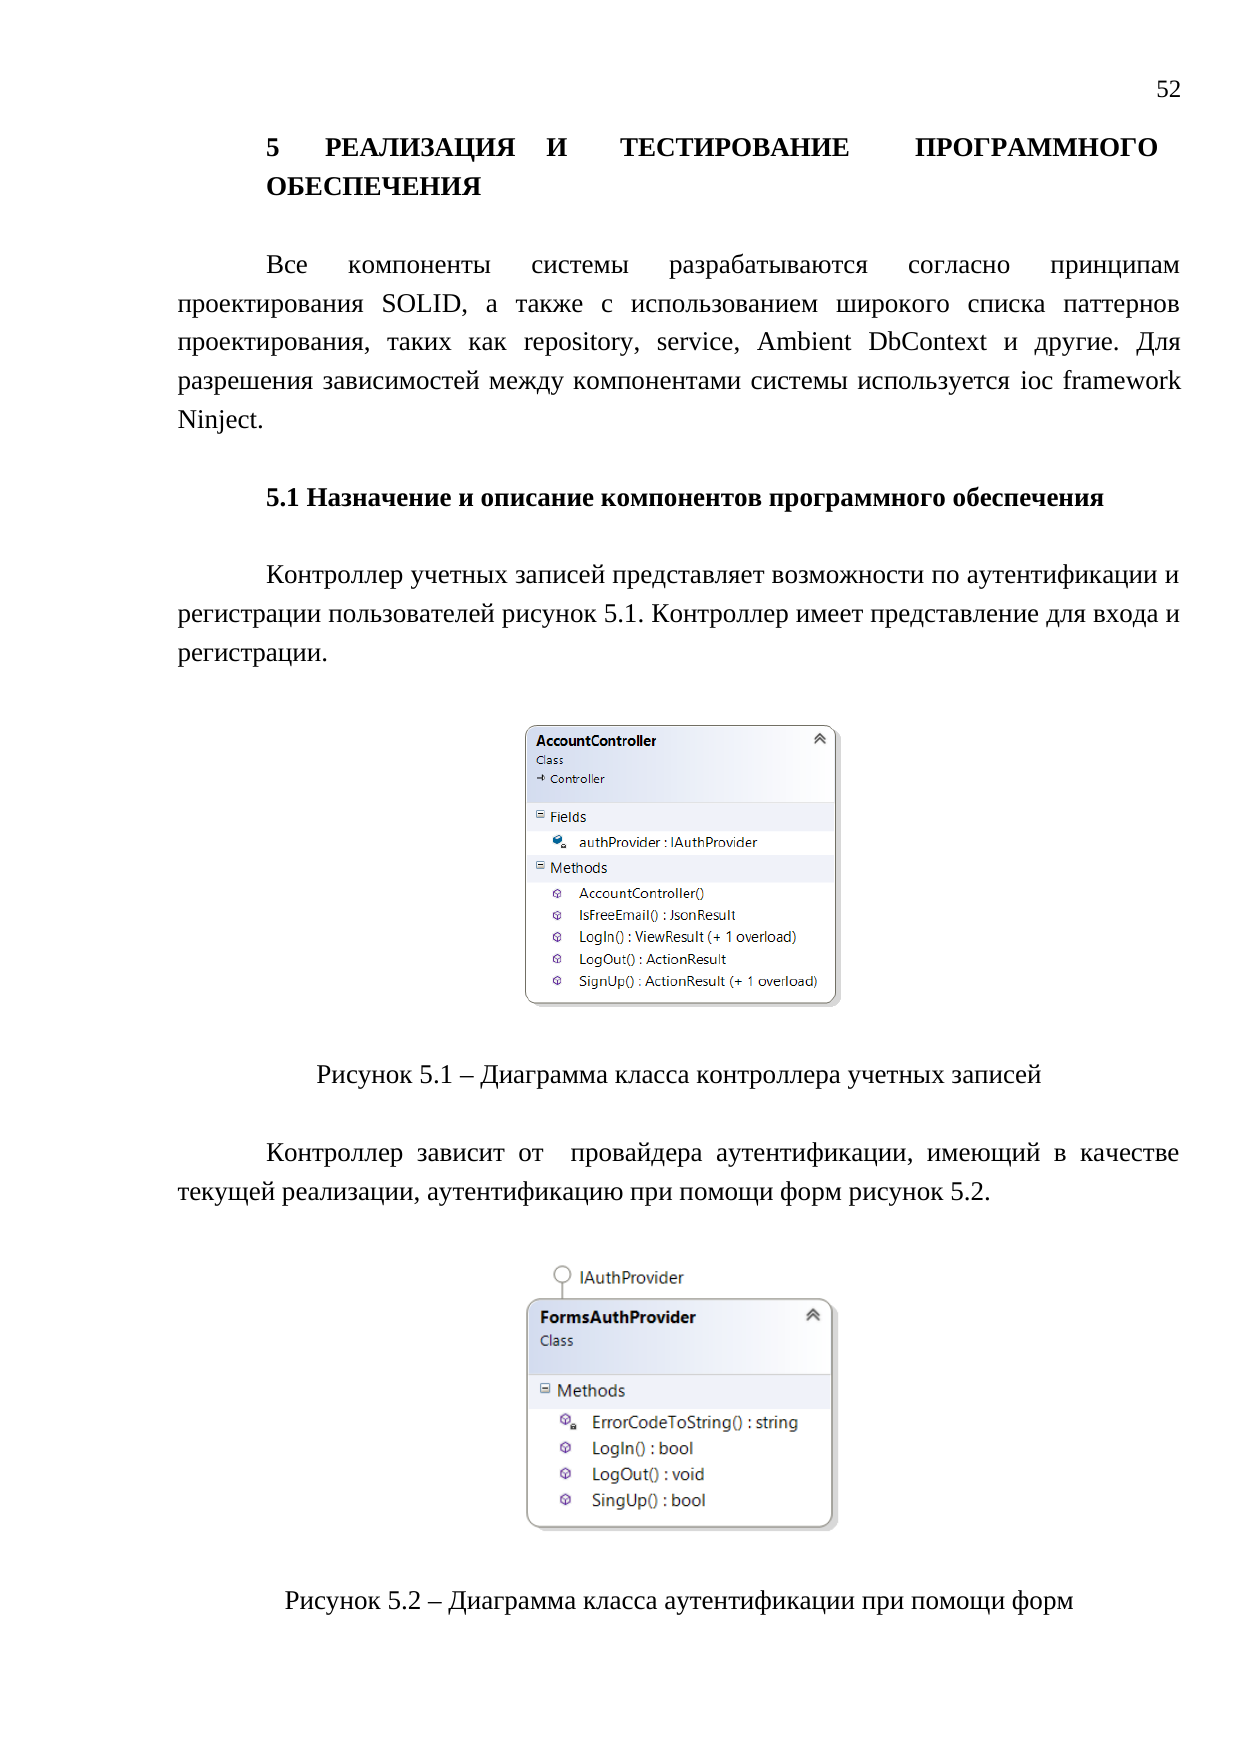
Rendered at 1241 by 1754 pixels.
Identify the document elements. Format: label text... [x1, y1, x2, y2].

picture [513, 714, 846, 1013]
text 5 РЕАЛИЗАЦИЯ И ТЕСТИРОВАНИЕ ПРОГРАММНОГО [266, 131, 1181, 162]
text Рисунок 5.1 – Диаграмма класса контроллера учетных записей [177, 1058, 1181, 1089]
text 5.1 Назначение и описание компонентов программного обеспечения [177, 481, 1181, 512]
picture [513, 1252, 845, 1539]
text Рисунок 5.2 – Диаграмма класса аутентификации при помощи форм [177, 1584, 1181, 1616]
text Контроллер зависит от провайдера аутентификации, имеющий в качестве текущей реализации, аутентификацию при помощи форм рисунок 5.2. [177, 1136, 1181, 1206]
text Контроллер учетных записей представляет возможности по аутентификации и регистрации пользователей рисунок 5.1. Контроллер имеет представление для входа и регистрации. [177, 559, 1181, 667]
text ОБЕСПЕЧЕНИЯ [266, 170, 1181, 201]
text Все компоненты системы разрабатываются согласно принципам проектирования SOLID, а также с использованием широкого списка паттернов проектирования, таких как repository, service, Ambient DbContext и другие. Для разрешения зависимостей между компонентами системы используется ioc framework Ninject. [177, 248, 1181, 434]
